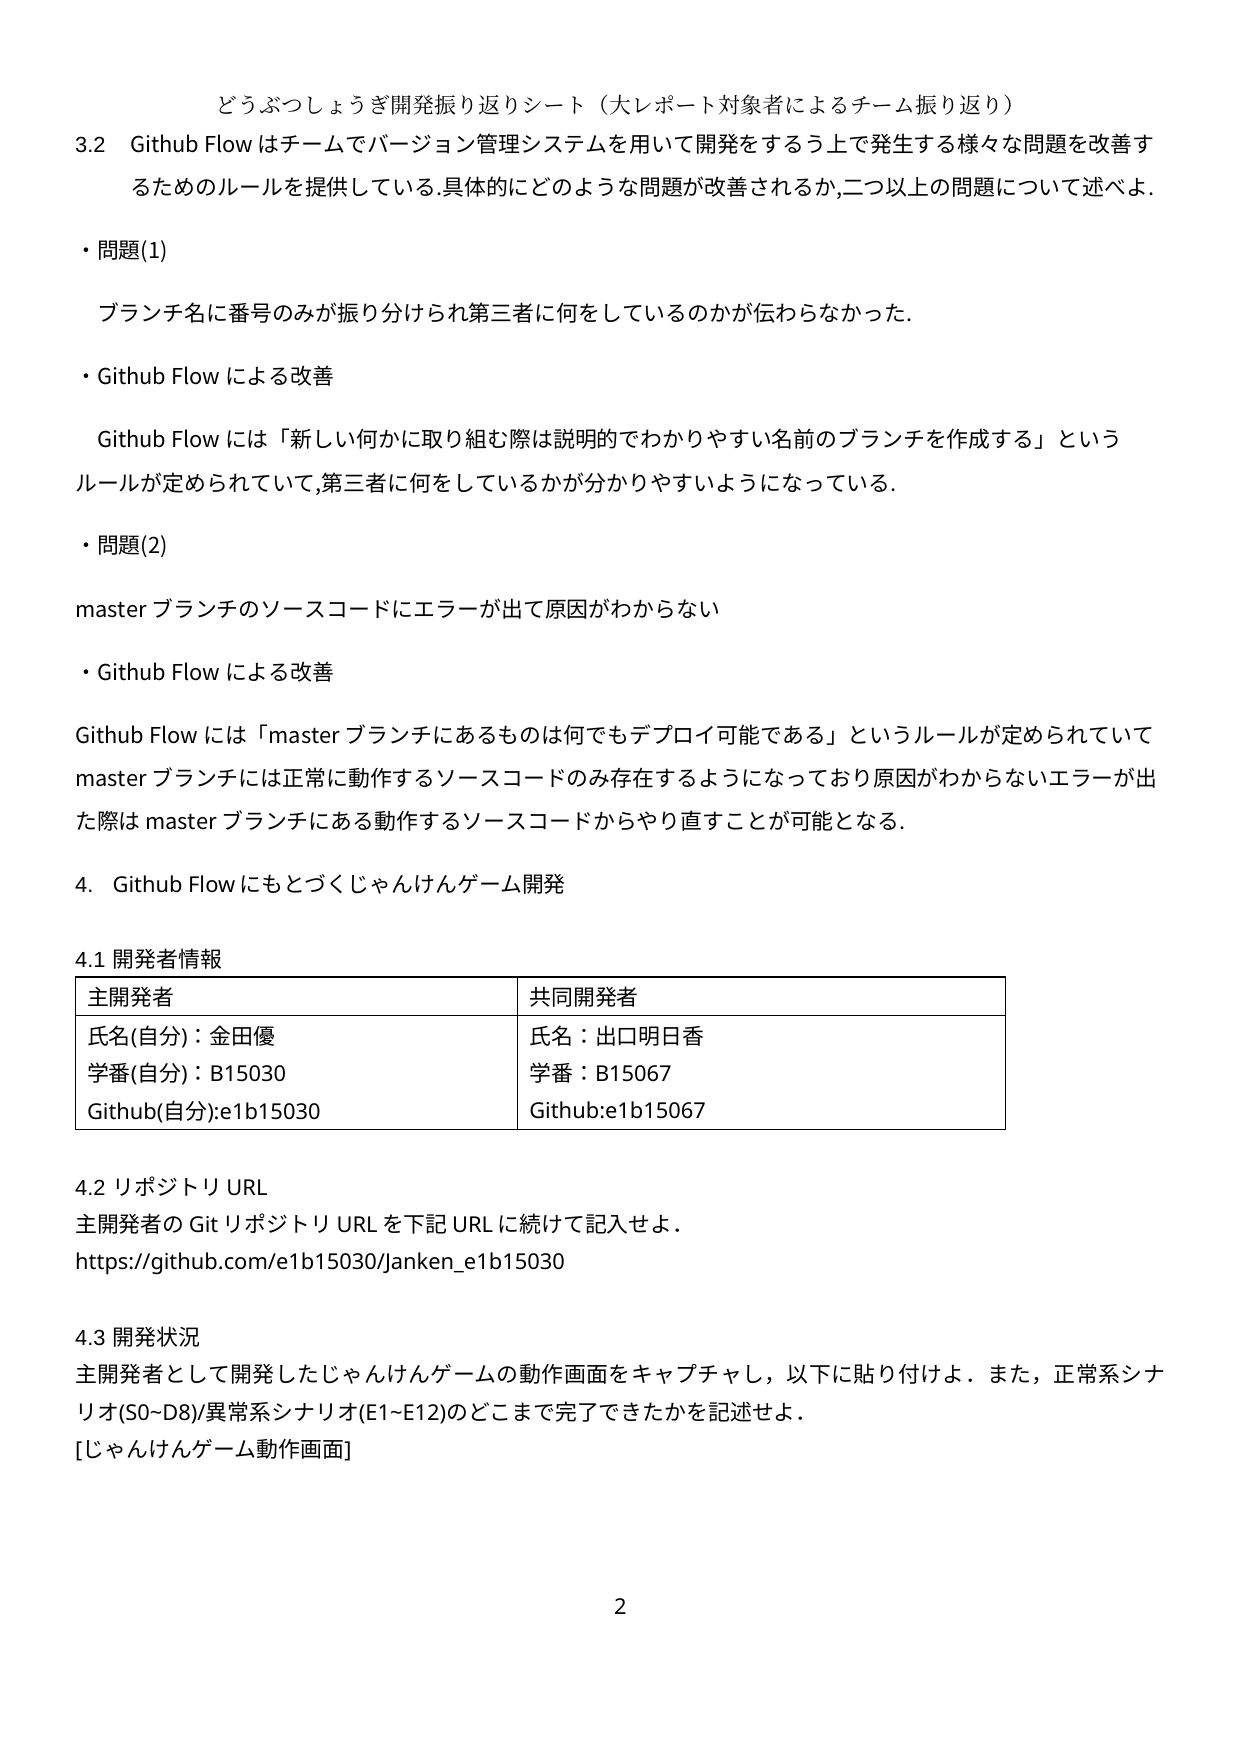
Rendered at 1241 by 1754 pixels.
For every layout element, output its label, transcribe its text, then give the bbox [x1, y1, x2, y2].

text 主開発者のGitリポジトリURLを下記URLに続けて記入せよ． [75, 1204, 1165, 1242]
table_cell 氏名：出口明日香 学番：B15067 Github:e1b15067 [518, 1016, 1005, 1128]
text masterブランチのソースコードにエラーが出て原因がわからない [75, 589, 1165, 626]
subtitle 開発状況 [75, 1317, 1165, 1354]
table_header 主開発者 [76, 978, 517, 1015]
table_header 共同開発者 [518, 978, 1005, 1015]
text ・Github Flowによる改善 [75, 652, 1165, 689]
text ・Github Flowによる改善 [75, 356, 1165, 394]
text ・問題(2) [75, 526, 1165, 563]
text ブランチ名に番号のみが振り分けられ第三者に何をしているのかが伝わらなかった. [75, 293, 1165, 331]
subtitle Github Flowにもとづくじゃんけんゲーム開発 [75, 864, 1165, 901]
text 主開発者として開発したじゃんけんゲームの動作画面をキャプチャし，以下に貼り付けよ．また，正常系シナリオ(S0~D8)/異常系シナリオ(E1~E12)のどこまで完了できたかを記述せよ． [75, 1354, 1165, 1429]
list Github Flowはチームでバージョン管理システムを用いて開発をするう上で発生する様々な問題を改善するためのルールを提供している.具体的にどのような問題が改善されるか,二つ以上の問題について述べよ. [75, 124, 1165, 205]
text [じゃんけんゲーム動作画面] [75, 1429, 1165, 1467]
text ・問題(1) [75, 230, 1165, 268]
subtitle 開発者情報 [75, 939, 1165, 976]
text Github Flowには「masterブランチにあるものは何でもデプロイ可能である」というルールが定められていてmasterブランチには正常に動作するソースコードのみ存在するようになっており原因がわからないエラーが出た際はmasterブランチにある動作するソースコードからやり直すことが可能となる. [75, 715, 1165, 838]
subtitle リポジトリURL [75, 1167, 1165, 1204]
text Github Flowには「新しい何かに取り組む際は説明的でわかりやすい名前のブランチを作成する」というルールが定められていて,第三者に何をしているかが分かりやすいようになっている. [75, 419, 1165, 500]
table_cell 氏名(自分)：金田優 学番(自分)：B15030 Github(自分):e1b15030 [76, 1016, 517, 1128]
text https://github.com/e1b15030/Janken_e1b15030 [75, 1242, 1165, 1279]
